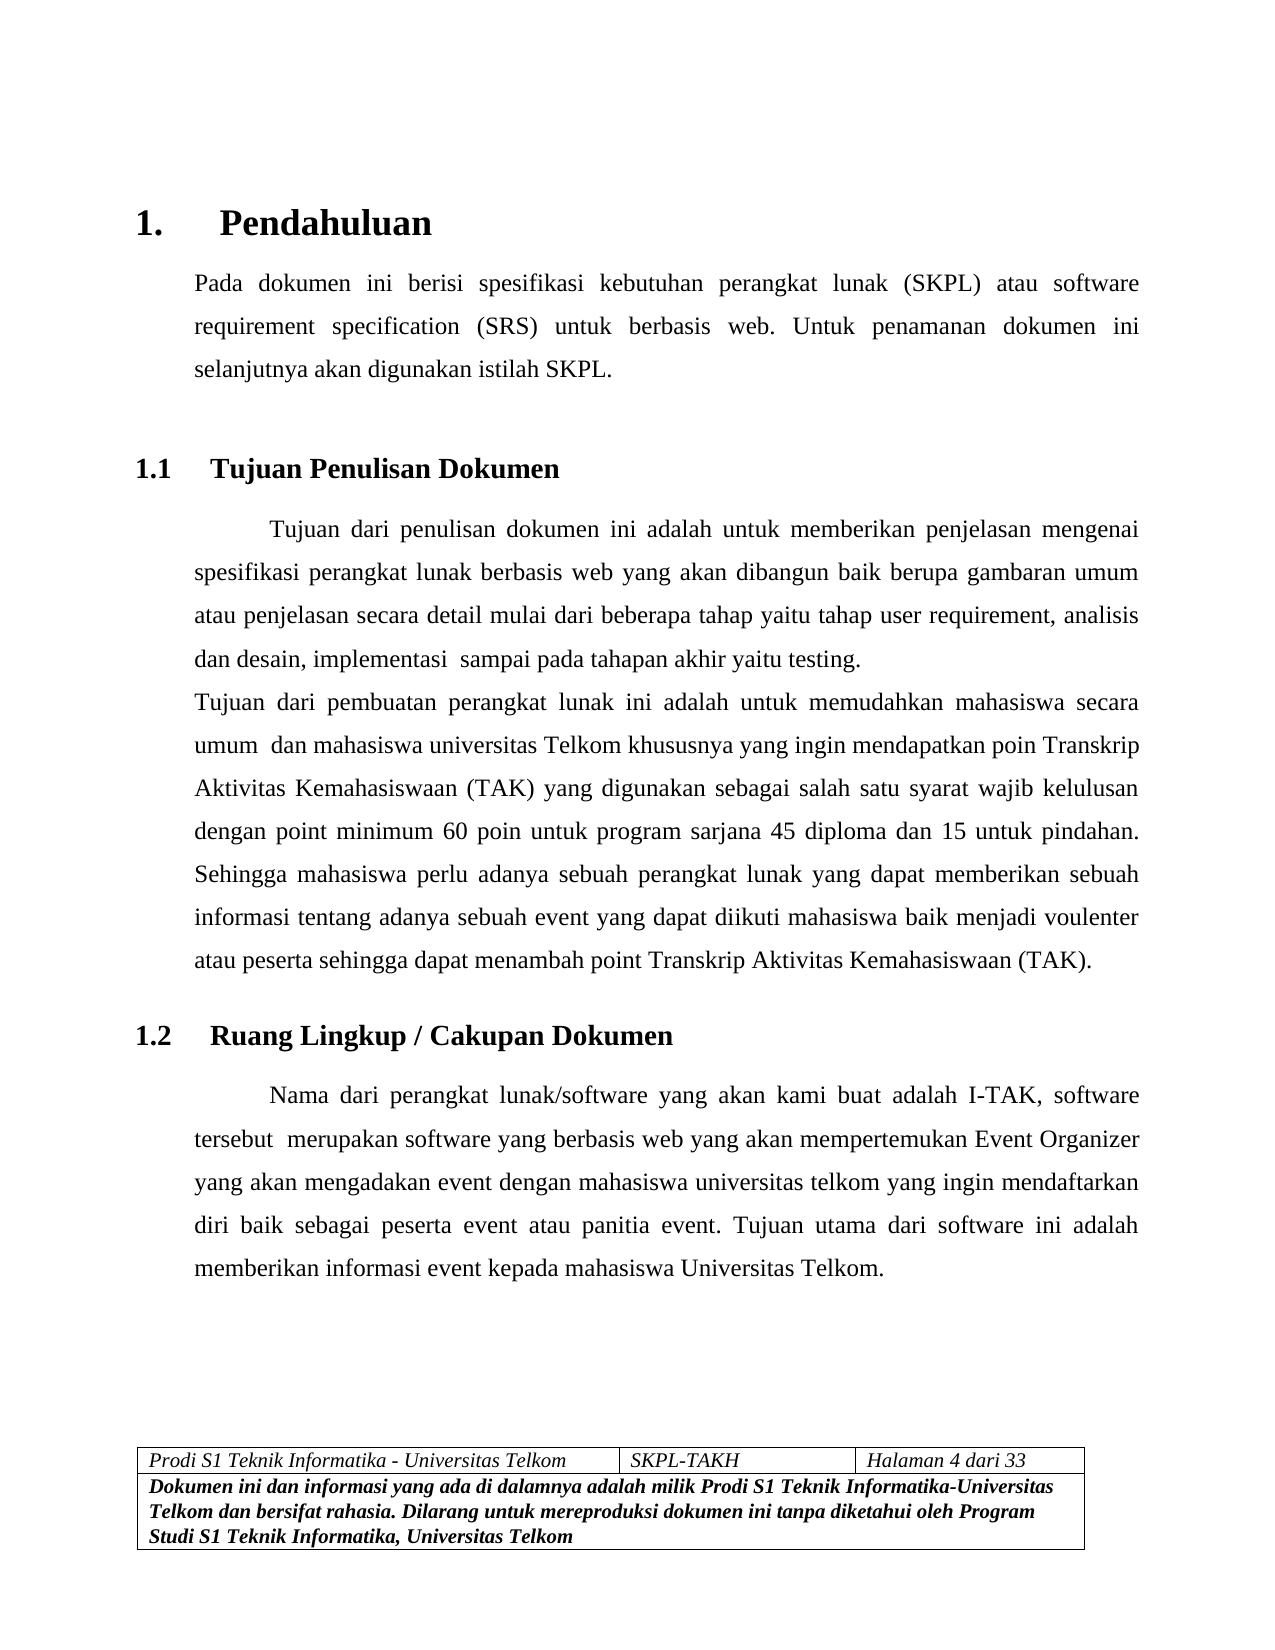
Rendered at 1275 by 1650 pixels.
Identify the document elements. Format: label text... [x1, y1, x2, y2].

text Pada dokumen ini berisi spesifikasi kebutuhan perangkat lunak (SKPL) atau software requirement specification (SRS) untuk berbasis web. Untuk penamanan dokumen ini selanjutnya akan digunakan istilah SKPL. [194, 268, 1140, 383]
text Tujuan dari penulisan dokumen ini adalah untuk memberikan penjelasan mengenai spesifikasi perangkat lunak berbasis web yang akan dibangun baik berupa gambaran umum atau penjelasan secara detail mulai dari beberapa tahap yaitu tahap user requirement, analisis dan desain, implementasi sampai pada tahapan akhir yaitu testing. [194, 514, 1140, 672]
subtitle Pendahuluan [135, 200, 1140, 243]
subtitle Tujuan Penulisan Dokumen [135, 452, 1140, 485]
text Nama dari perangkat lunak/software yang akan kami buat adalah I-TAK, software tersebut merupakan software yang berbasis web yang akan mempertemukan Event Organizer yang akan mengadakan event dengan mahasiswa universitas telkom yang ingin mendaftarkan diri baik sebagai peserta event atau panitia event. Tujuan utama dari software ini adalah memberikan informasi event kepada mahasiswa Universitas Telkom. [194, 1081, 1140, 1282]
text Tujuan dari pembuatan perangkat lunak ini adalah untuk memudahkan mahasiswa secara umum dan mahasiswa universitas Telkom khususnya yang ingin mendapatkan poin Transkrip Aktivitas Kemahasiswaan (TAK) yang digunakan sebagai salah satu syarat wajib kelulusan dengan point minimum 60 poin untuk program sarjana 45 diploma dan 15 untuk pindahan. Sehingga mahasiswa perlu adanya sebuah perangkat lunak yang dapat memberikan sebuah informasi tentang adanya sebuah event yang dapat diikuti mahasiswa baik menjadi voulenter atau peserta sehingga dapat menambah point Transkrip Aktivitas Kemahasiswaan (TAK). [194, 687, 1140, 974]
subtitle Ruang Lingkup / Cakupan Dokumen [135, 1018, 1140, 1051]
